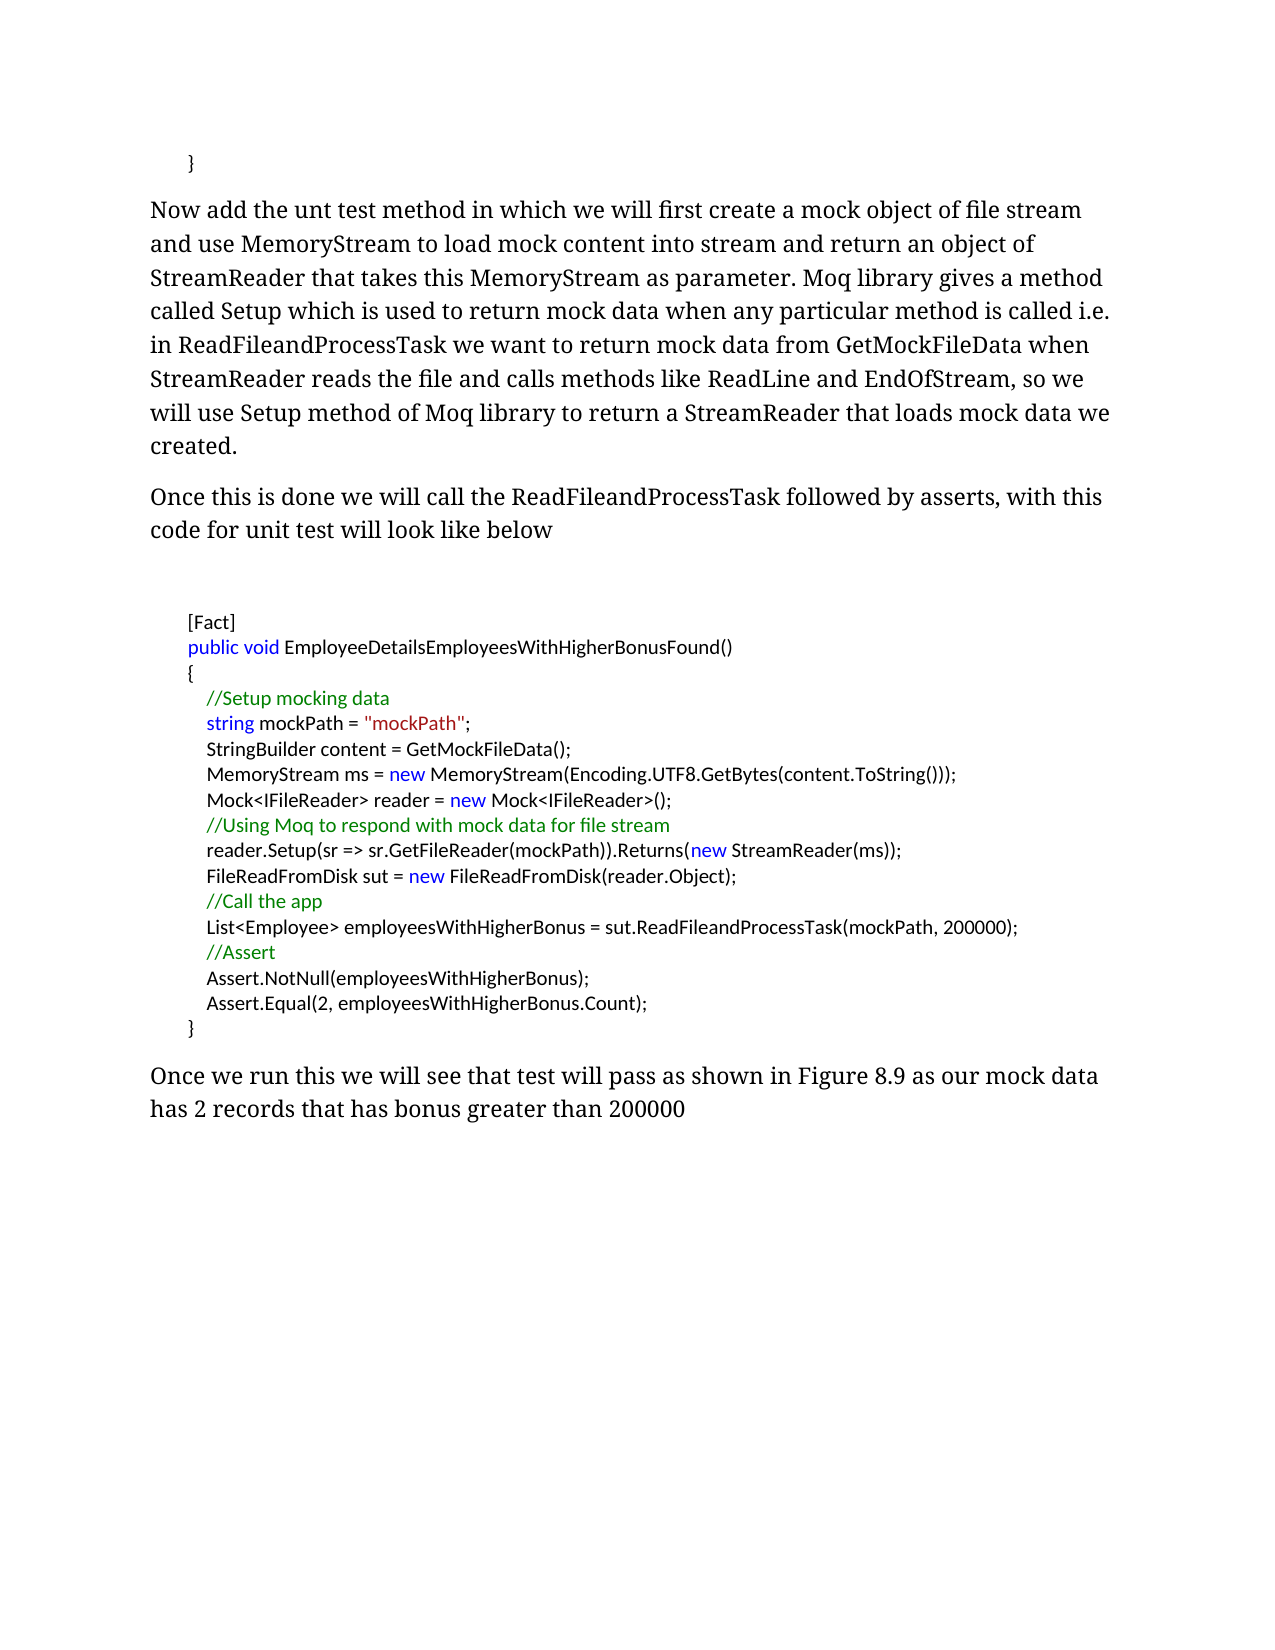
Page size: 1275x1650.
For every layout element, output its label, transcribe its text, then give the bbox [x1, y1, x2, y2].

text [Fact] [150, 609, 1125, 634]
text Now add the unt test method in which we will first create a mock object of file stream and use MemoryStream to load mock content into stream and return an object of StreamReader that takes this MemoryStream as parameter. Moq library gives a method called Setup which is used to return mock data when any particular method is called i.e. in ReadFileandProcessTask we want to return mock data from GetMockFileData when StreamReader reads the file and calls methods like ReadLine and EndOfStream, so we will use Setup method of Moq library to return a StreamReader that loads mock data we created. [150, 194, 1125, 462]
text Mock<IFileReader> reader = new Mock<IFileReader>(); [150, 787, 1125, 812]
text //Using Moq to respond with mock data for file stream [150, 812, 1125, 838]
text Assert.Equal(2, employeesWithHigherBonus.Count); [150, 990, 1125, 1016]
text reader.Setup(sr => sr.GetFileReader(mockPath)).Returns(new StreamReader(ms)); [150, 838, 1125, 863]
text Once we run this we will see that test will pass as shown in Figure 8.9 as our mock data has 2 records that has bonus greater than 200000 [150, 1060, 1125, 1125]
text //Call the app [150, 888, 1125, 914]
text { [150, 660, 1125, 685]
text //Setup mocking data [150, 685, 1125, 711]
text Assert.NotNull(employeesWithHigherBonus); [150, 965, 1125, 990]
text Once this is done we will call the ReadFileandProcessTask followed by asserts, with this code for unit test will look like below [150, 481, 1125, 546]
text } [150, 150, 1125, 175]
text } [150, 1016, 1125, 1041]
text StringBuilder content = GetMockFileData(); [150, 736, 1125, 761]
text public void EmployeeDetailsEmployeesWithHigherBonusFound() [150, 634, 1125, 660]
text List<Employee> employeesWithHigherBonus = sut.ReadFileandProcessTask(mockPath, 200000); [150, 914, 1125, 939]
text FileReadFromDisk sut = new FileReadFromDisk(reader.Object); [150, 863, 1125, 888]
text string mockPath = "mockPath"; [150, 711, 1125, 736]
text MemoryStream ms = new MemoryStream(Encoding.UTF8.GetBytes(content.ToString())); [150, 761, 1125, 787]
text //Assert [150, 939, 1125, 965]
